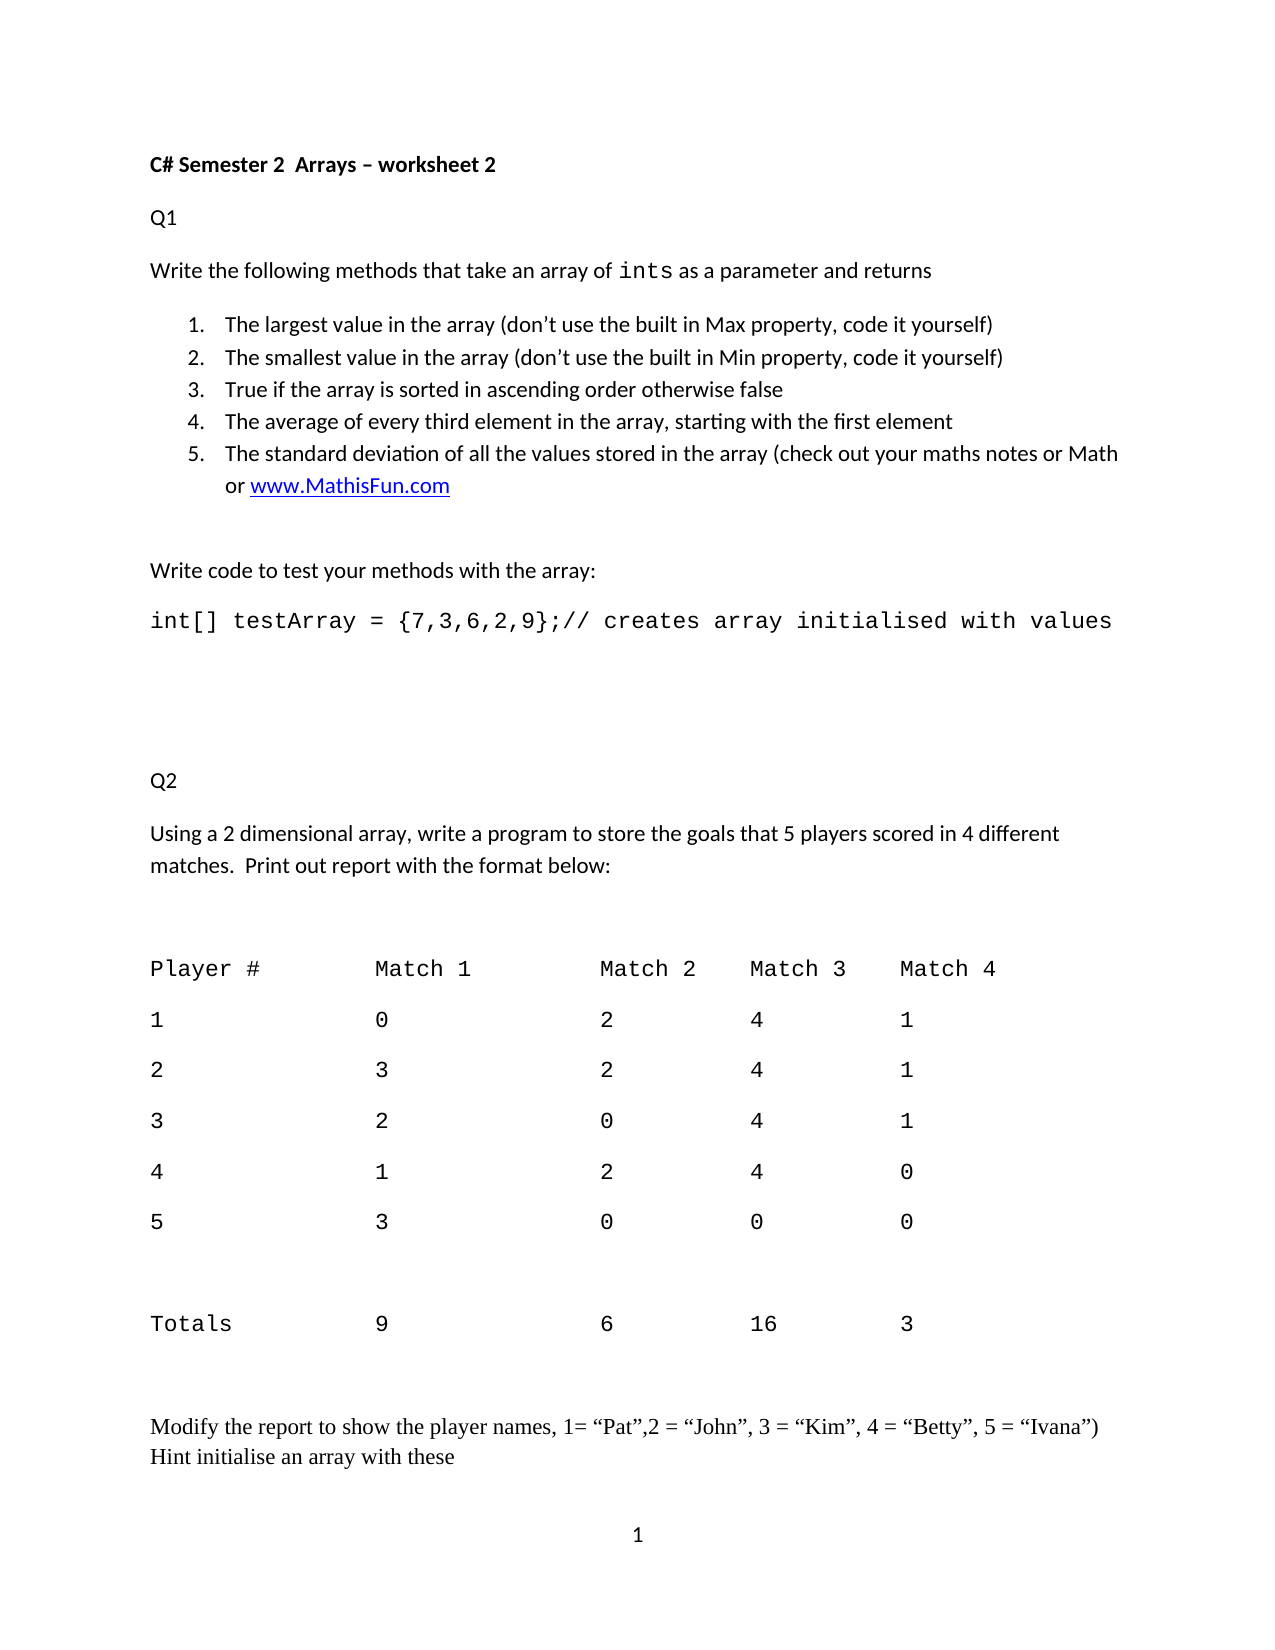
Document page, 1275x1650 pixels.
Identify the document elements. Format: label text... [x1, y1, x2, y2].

text Totals 9 6 16 3 [150, 1312, 1125, 1338]
text Q1 [150, 203, 1125, 231]
text Q2 [150, 766, 1125, 794]
text Modify the report to show the player names, 1= “Pat”,2 = “John”, 3 = “Kim”, 4 = “Betty”, 5 = “Ivana”) Hint initialise an array with these [150, 1413, 1125, 1470]
list The smallest value in the array (don’t use the built in Min property, code it yourself) [187, 343, 1125, 371]
list The average of every third element in the array, starting with the first element [187, 407, 1125, 435]
text 3 2 0 4 1 [150, 1109, 1125, 1135]
text 2 3 2 4 1 [150, 1059, 1125, 1085]
text int[] testArray = {7,3,6,2,9};// creates array initialised with values [150, 609, 1125, 636]
list True if the array is sorted in ascending order otherwise false [187, 375, 1125, 403]
list The standard deviation of all the values stored in the array (check out your maths notes or Math or www.MathisFun.com [187, 439, 1125, 499]
text Write the following methods that take an array of ints as a parameter and returns [150, 256, 1125, 285]
text 5 3 0 0 0 [150, 1211, 1125, 1237]
text Using a 2 dimensional array, write a program to store the goals that 5 players scored in 4 different matches. Print out report with the format below: [150, 819, 1125, 879]
text Write code to test your methods with the array: [150, 557, 1125, 584]
text 1 0 2 4 1 [150, 1008, 1125, 1034]
text C# Semester 2 Arrays – worksheet 2 [150, 150, 1125, 178]
text 4 1 2 4 0 [150, 1160, 1125, 1186]
text Player # Match 1 Match 2 Match 3 Match 4 [150, 957, 1125, 983]
list The largest value in the array (don’t use the built in Max property, code it yourself) [187, 310, 1125, 338]
